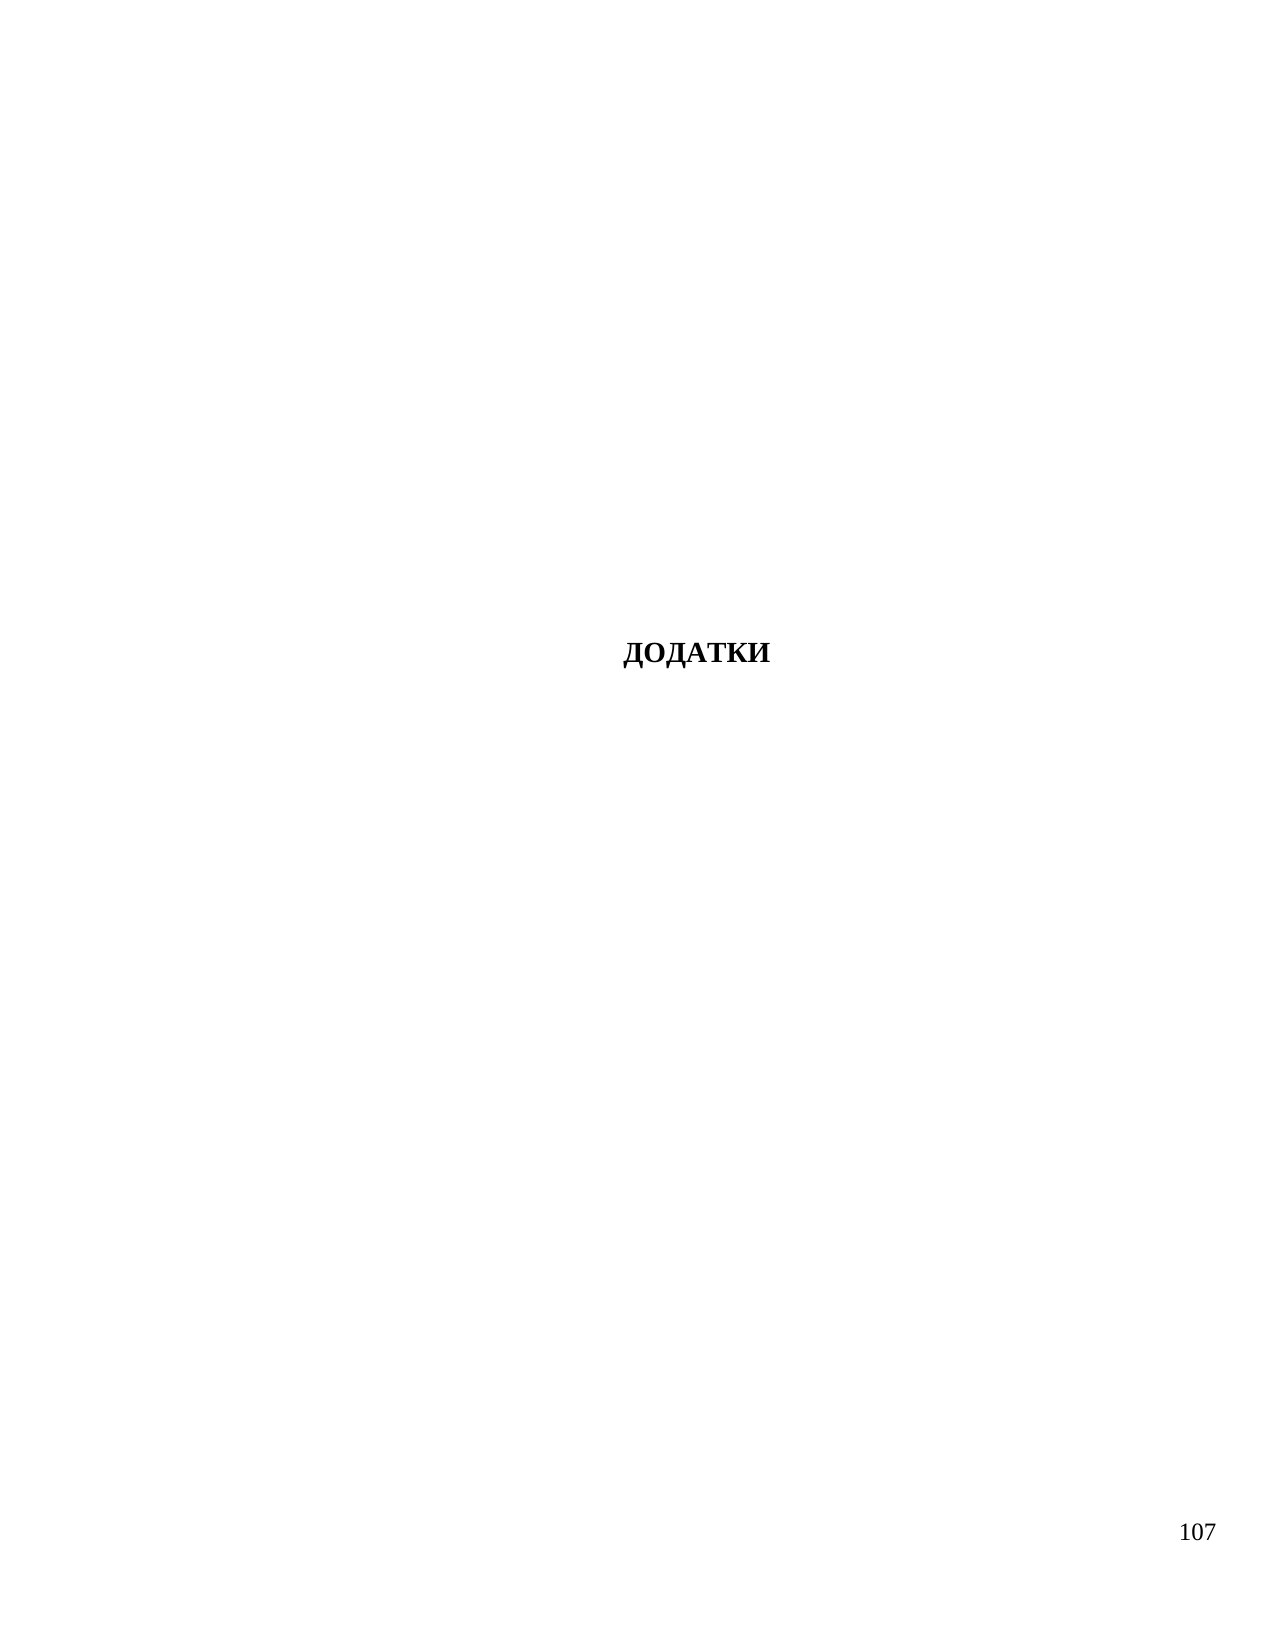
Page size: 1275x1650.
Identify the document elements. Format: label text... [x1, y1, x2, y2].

subtitle ДОДАТКИ [177, 635, 1216, 668]
